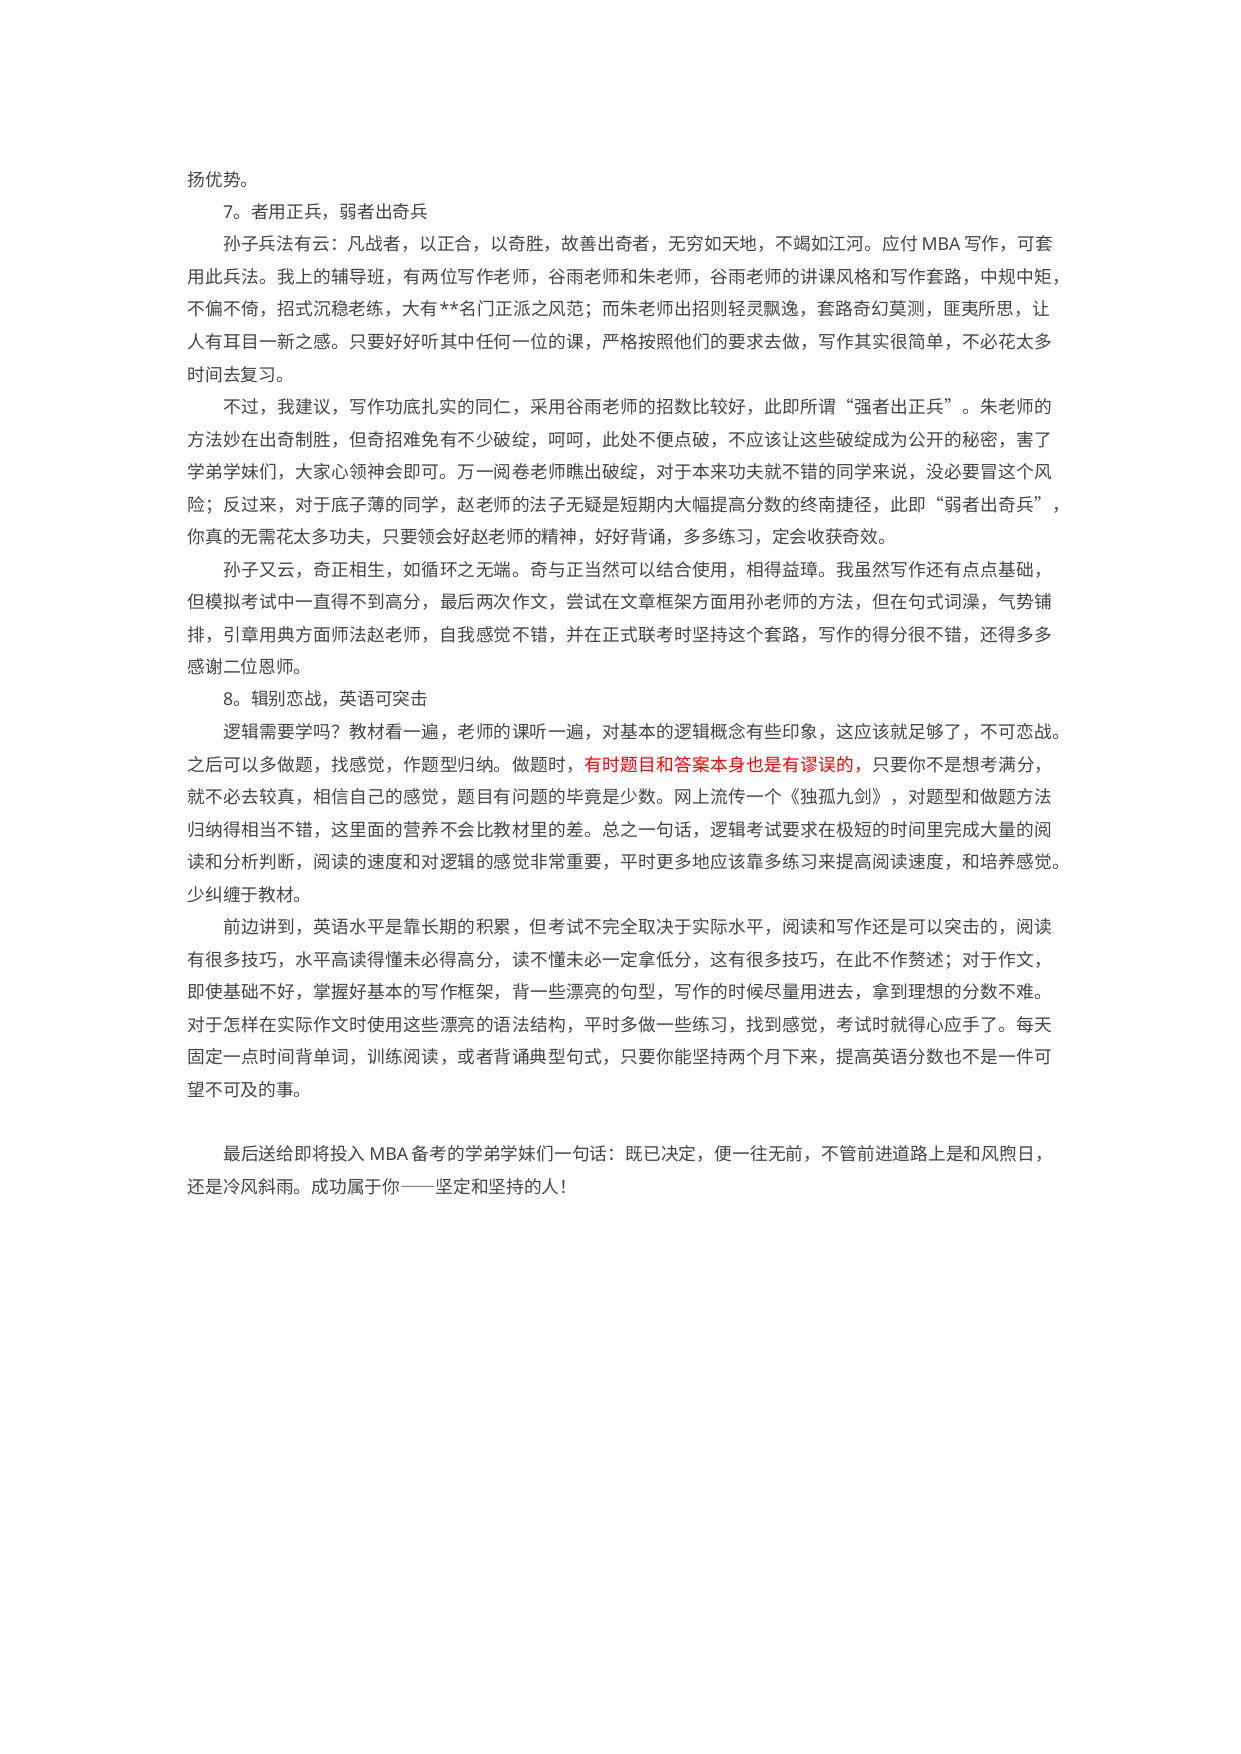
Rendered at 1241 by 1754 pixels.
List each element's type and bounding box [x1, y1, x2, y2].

text [187, 162, 1053, 1202]
